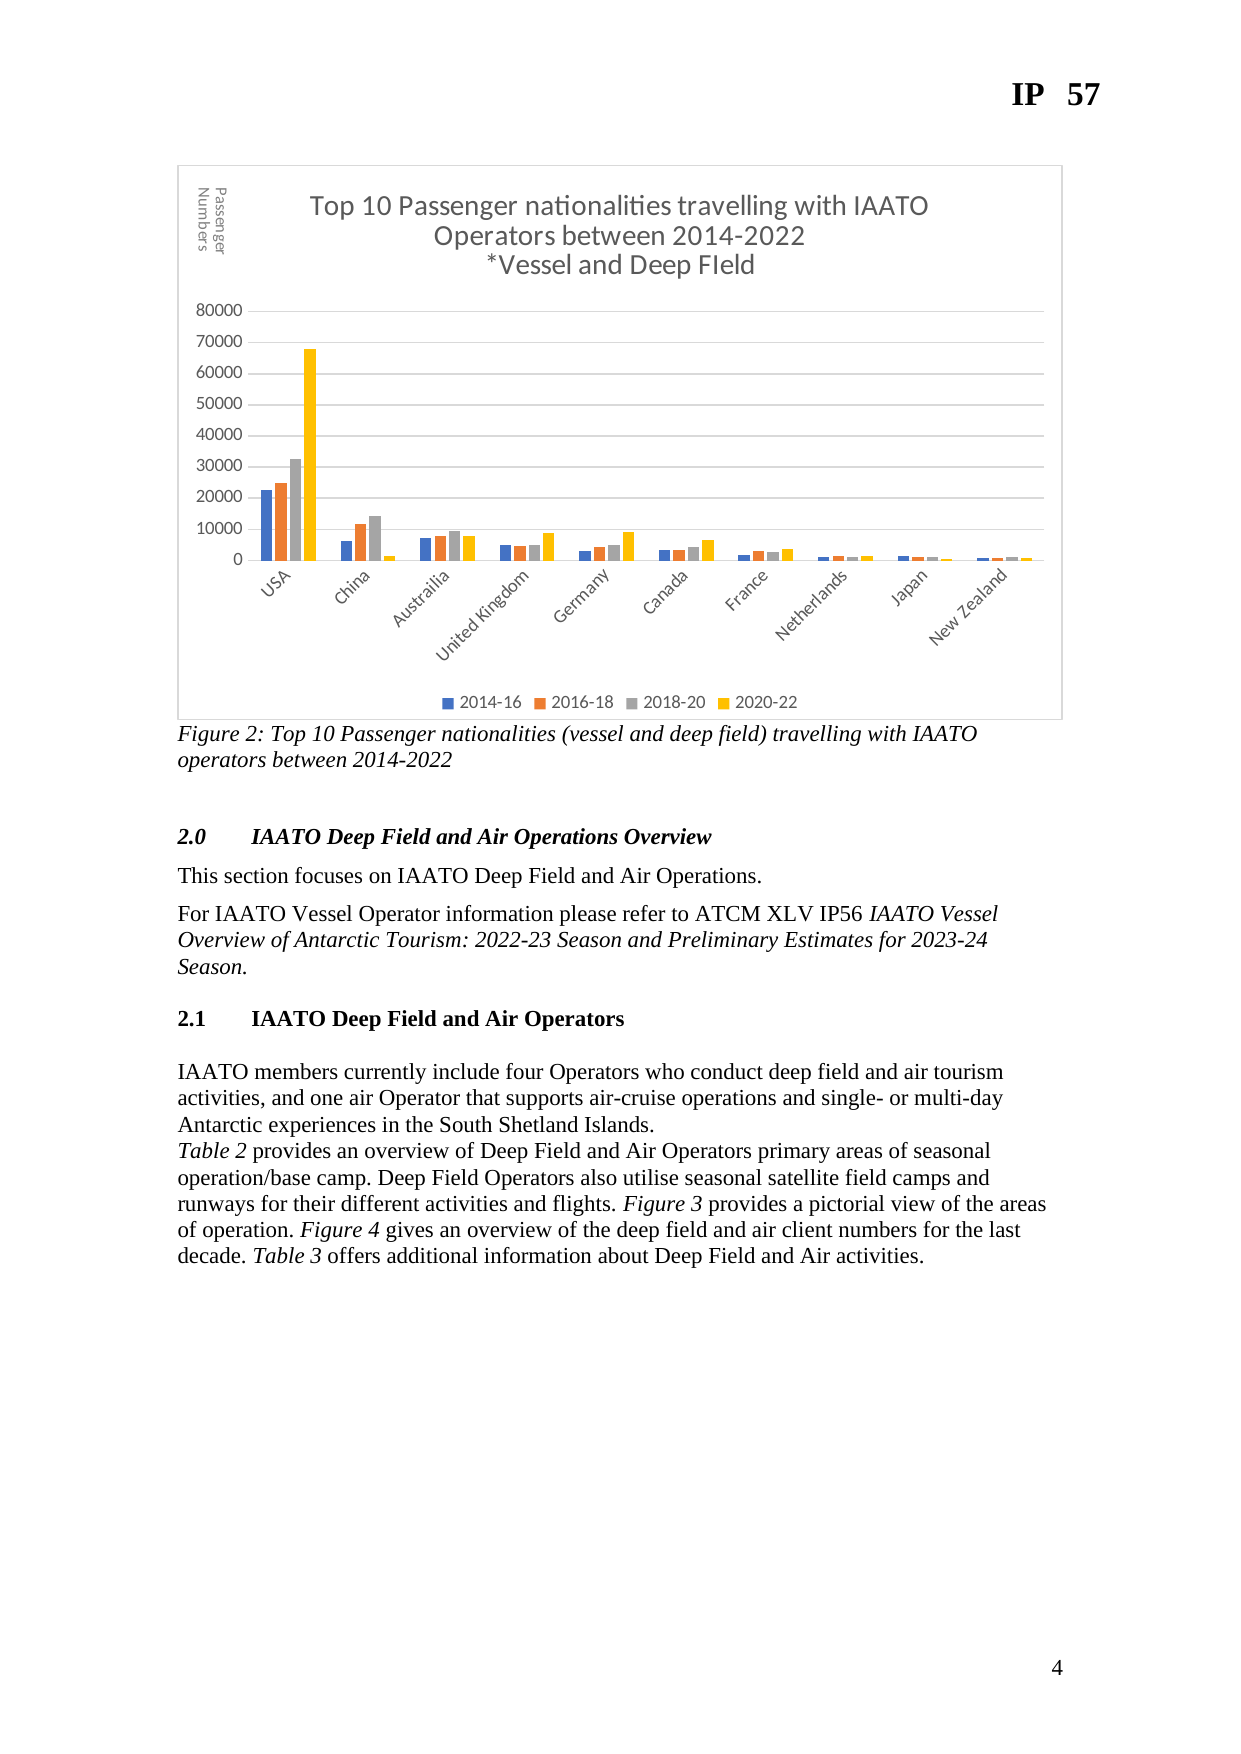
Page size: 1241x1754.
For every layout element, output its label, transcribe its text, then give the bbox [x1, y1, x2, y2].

text This section focuses on IAATO Deep Field and Air Operations. [177, 862, 1039, 888]
text Table 2 provides an overview of Deep Field and Air Operators primary areas of seasonal operation/base camp. Deep Field Operators also utilise seasonal satellite field camps and runways for their different activities and flights. Figure 3 provides a pictorial view of the areas of operation. Figure 4 gives an overview of the deep field and air client numbers for the last decade. Table 3 offers additional information about Deep Field and Air activities. [177, 1137, 1063, 1269]
text Figure 2: Top 10 Passenger nationalities (vessel and deep field) travelling with IAATO operators between 2014-2022 [177, 720, 1063, 773]
subtitle 2.0 IAATO Deep Field and Air Operations Overview [177, 823, 1039, 849]
text IAATO members currently include four Operators who conduct deep field and air tourism activities, and one air Operator that supports air-cruise operations and single- or multi-day Antarctic experiences in the South Shetland Islands. [177, 1058, 1063, 1137]
text For IAATO Vessel Operator information please refer to ATCM XLV IP56 IAATO Vessel Overview of Antarctic Tourism: 2022-23 Season and Preliminary Estimates for 2023-24 Season. [177, 900, 1063, 979]
text 2.1 IAATO Deep Field and Air Operators [177, 1005, 1063, 1032]
